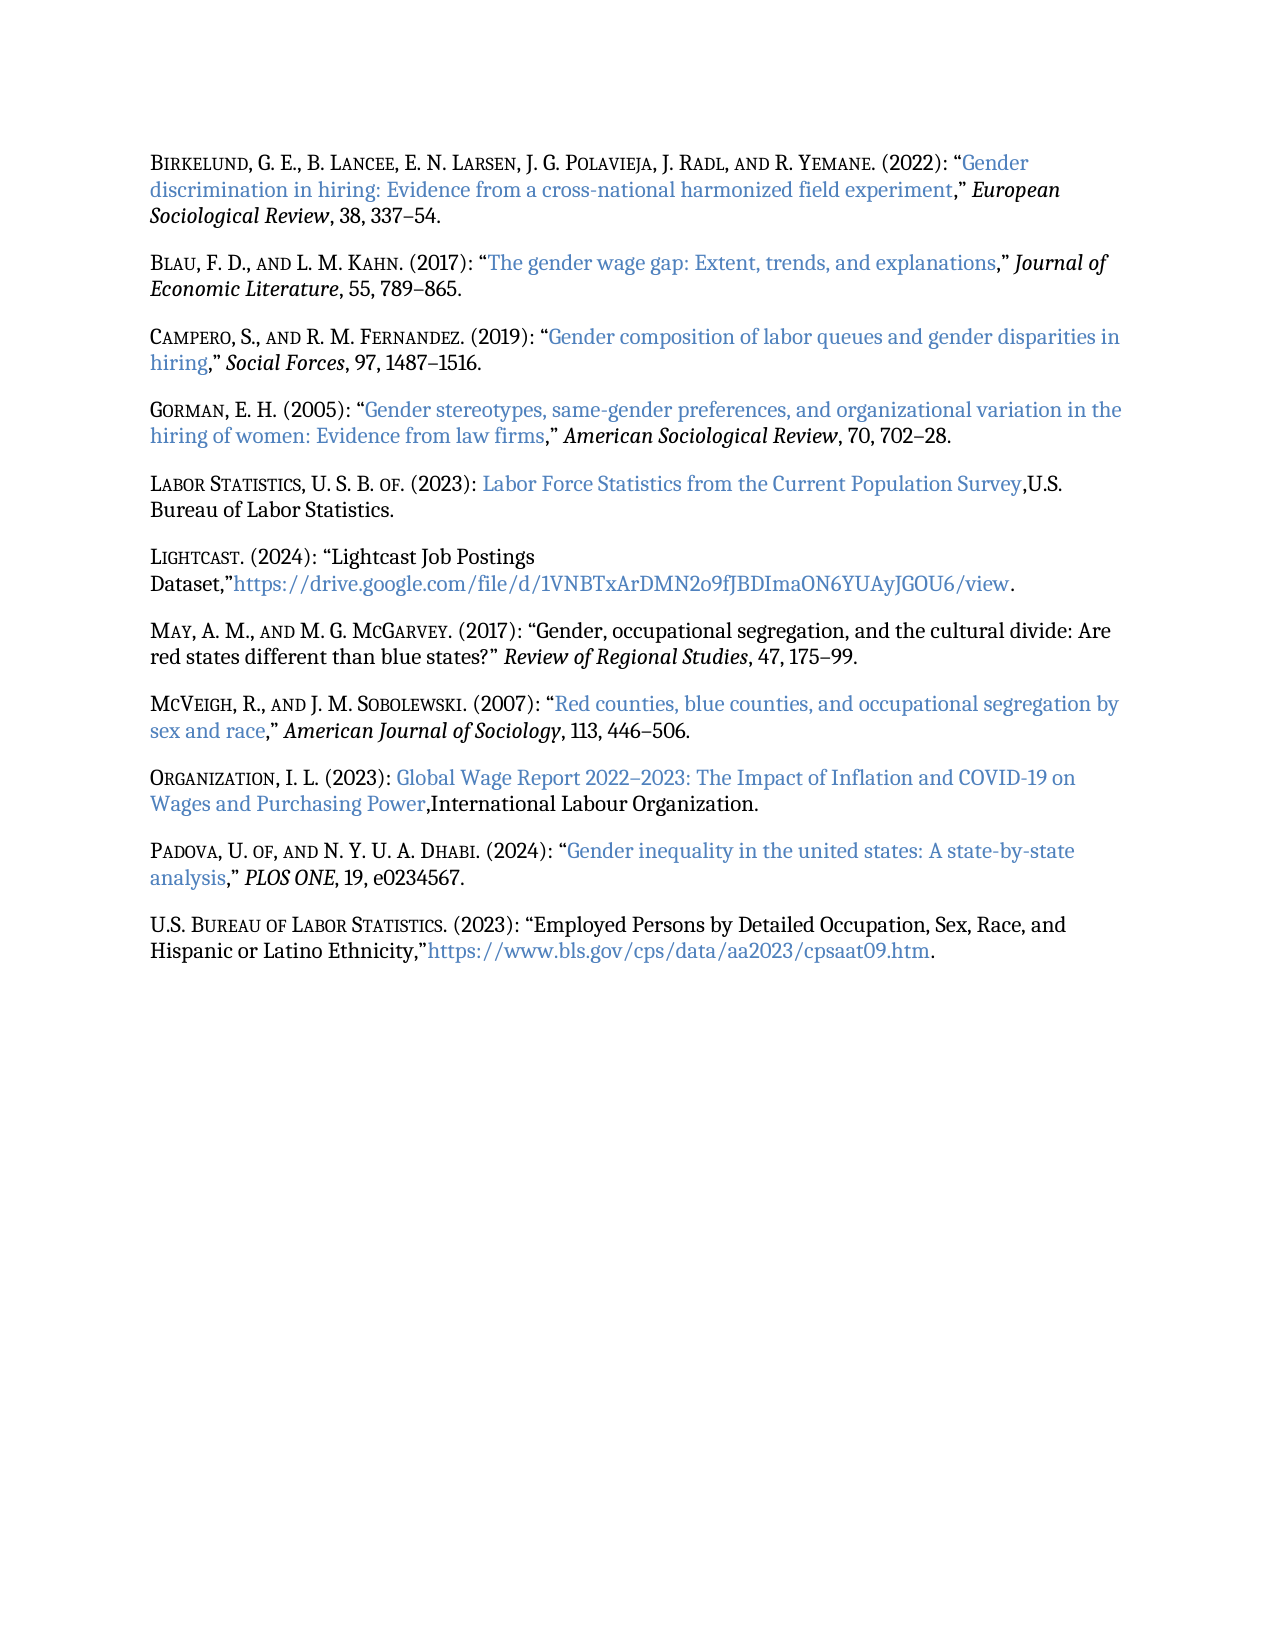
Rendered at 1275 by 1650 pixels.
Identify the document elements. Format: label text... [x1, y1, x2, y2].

text Padova, U. of, and N. Y. U. A. Dhabi. (2024): “Gender inequality in the united states: A state-by-state analysis,” PLOS ONE, 19, e0234567. [150, 838, 1125, 891]
text Birkelund, G. E., B. Lancee, E. N. Larsen, J. G. Polavieja, J. Radl, and R. Yemane. (2022): “Gender discrimination in hiring: Evidence from a cross-national harmonized field experiment,” European Sociological Review, 38, 337–54. [150, 150, 1125, 229]
text Campero, S., and R. M. Fernandez. (2019): “Gender composition of labor queues and gender disparities in hiring,” Social Forces, 97, 1487–1516. [150, 323, 1125, 376]
text McVeigh, R., and J. M. Sobolewski. (2007): “Red counties, blue counties, and occupational segregation by sex and race,” American Journal of Sociology, 113, 446–506. [150, 691, 1125, 744]
text May, A. M., and M. G. McGarvey. (2017): “Gender, occupational segregation, and the cultural divide: Are red states different than blue states?” Review of Regional Studies, 47, 175–99. [150, 618, 1125, 670]
text Labor Statistics, U. S. B. of. (2023): Labor Force Statistics from the Current Population Survey,U.S. Bureau of Labor Statistics. [150, 471, 1125, 523]
text Gorman, E. H. (2005): “Gender stereotypes, same-gender preferences, and organizational variation in the hiring of women: Evidence from law firms,” American Sociological Review, 70, 702–28. [150, 397, 1125, 450]
text Blau, F. D., and L. M. Kahn. (2017): “The gender wage gap: Extent, trends, and explanations,” Journal of Economic Literature, 55, 789–865. [150, 250, 1125, 303]
text Organization, I. L. (2023): Global Wage Report 2022–2023: The Impact of Inflation and COVID-19 on Wages and Purchasing Power,International Labour Organization. [150, 765, 1125, 817]
text U.S. Bureau of Labor Statistics. (2023): “Employed Persons by Detailed Occupation, Sex, Race, and Hispanic or Latino Ethnicity,”https://www.bls.gov/cps/data/aa2023/cpsaat09.htm. [150, 912, 1125, 964]
text Lightcast. (2024): “Lightcast Job Postings Dataset,”https://drive.google.com/file/d/1VNBTxArDMN2o9fJBDImaON6YUAyJGOU6/view. [150, 544, 1125, 597]
